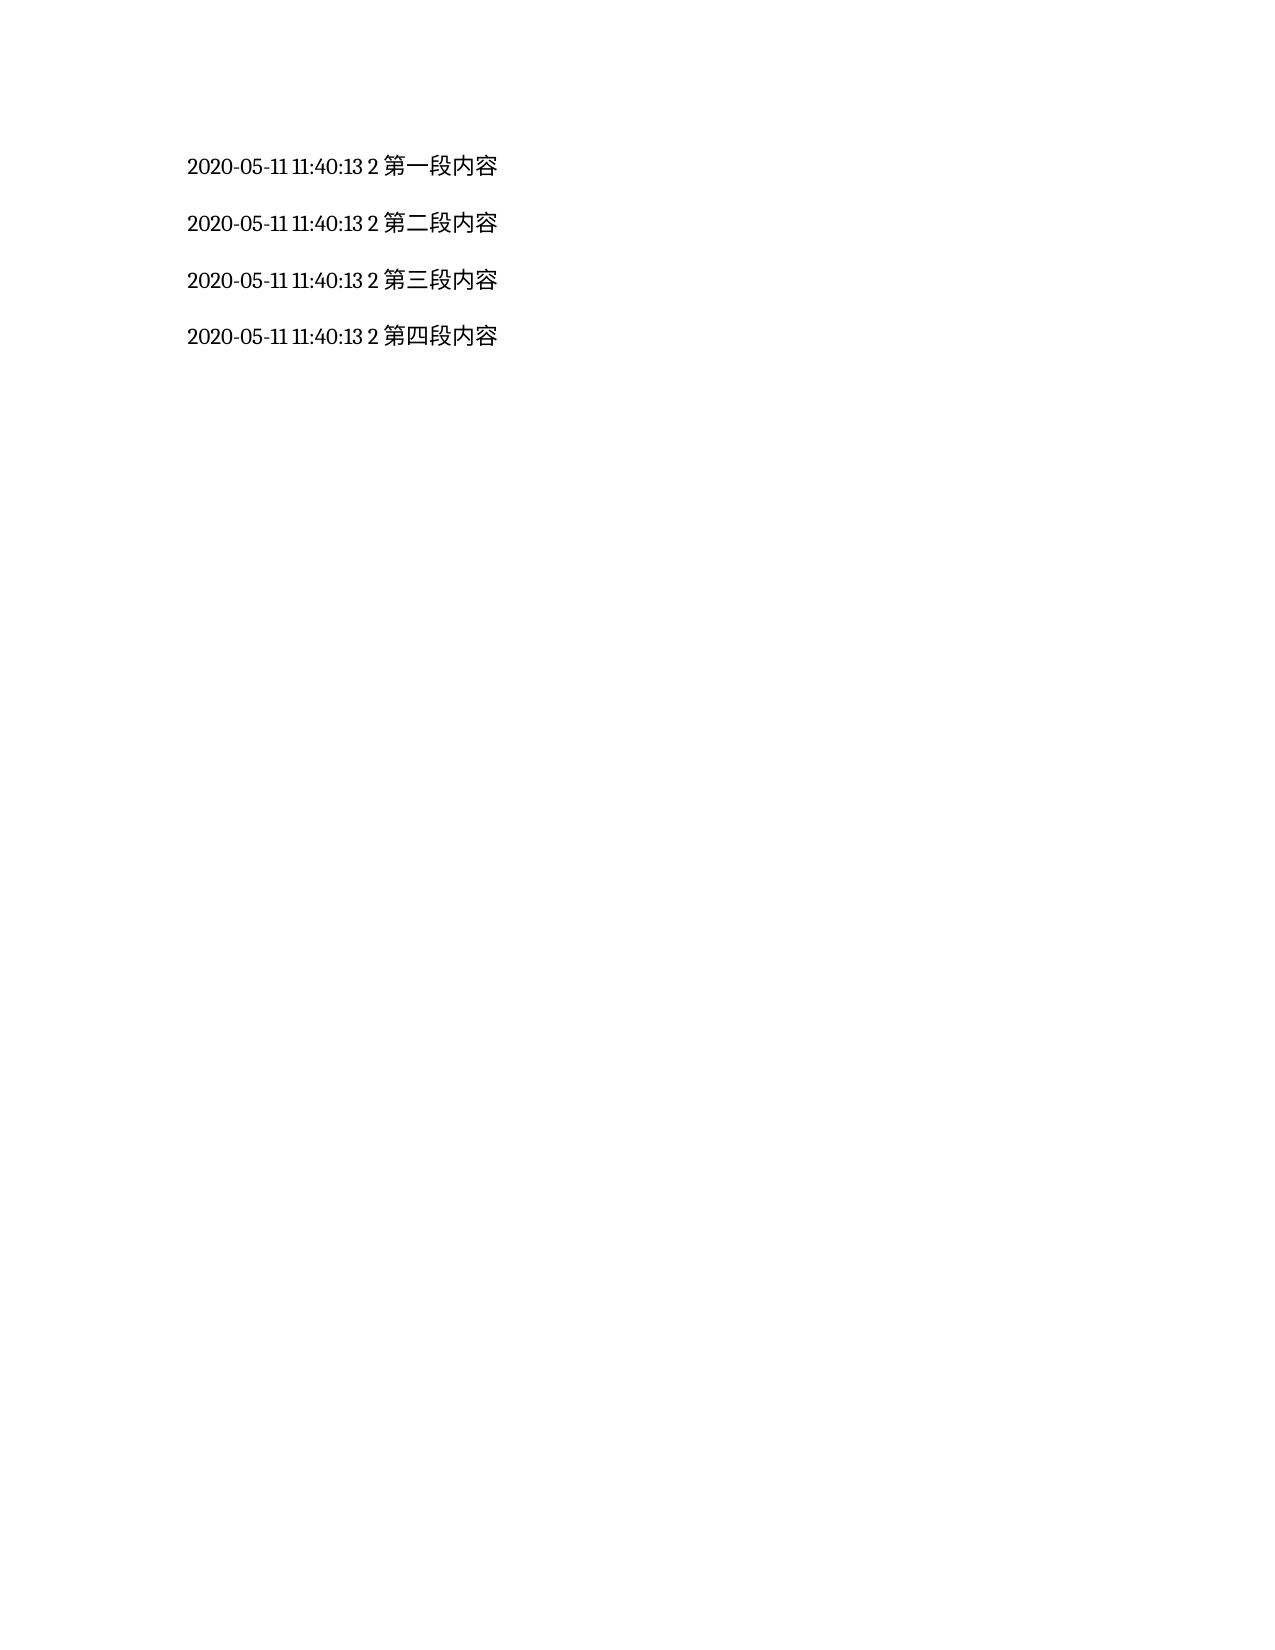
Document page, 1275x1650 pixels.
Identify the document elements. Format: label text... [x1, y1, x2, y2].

text 2020-05-11 11:40:13 2 第四段内容 [187, 320, 1087, 352]
text 2020-05-11 11:40:13 2 第一段内容 [187, 150, 1087, 181]
text 2020-05-11 11:40:13 2 第三段内容 [187, 263, 1087, 295]
text 2020-05-11 11:40:13 2 第二段内容 [187, 207, 1087, 238]
